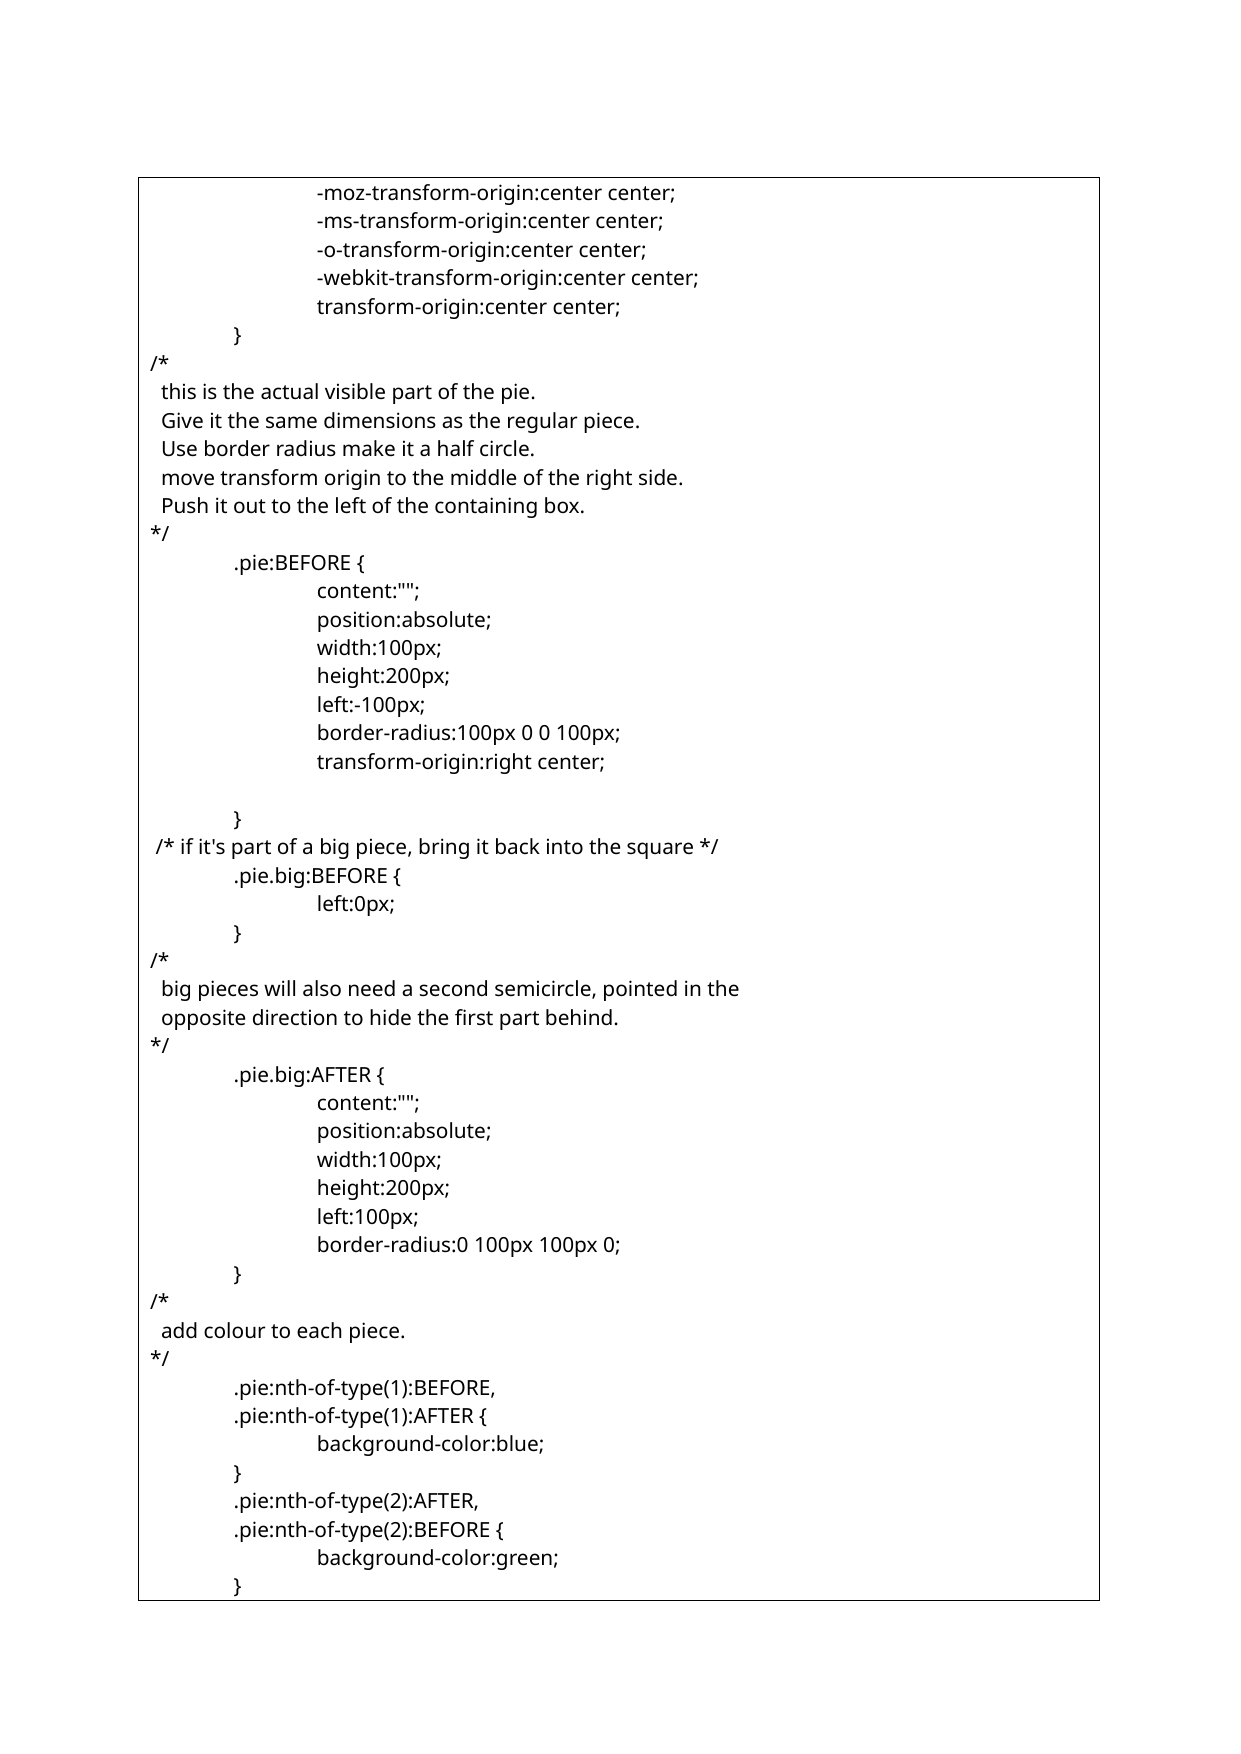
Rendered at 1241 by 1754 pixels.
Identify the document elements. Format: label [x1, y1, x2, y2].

table_header [139, 178, 1099, 1600]
